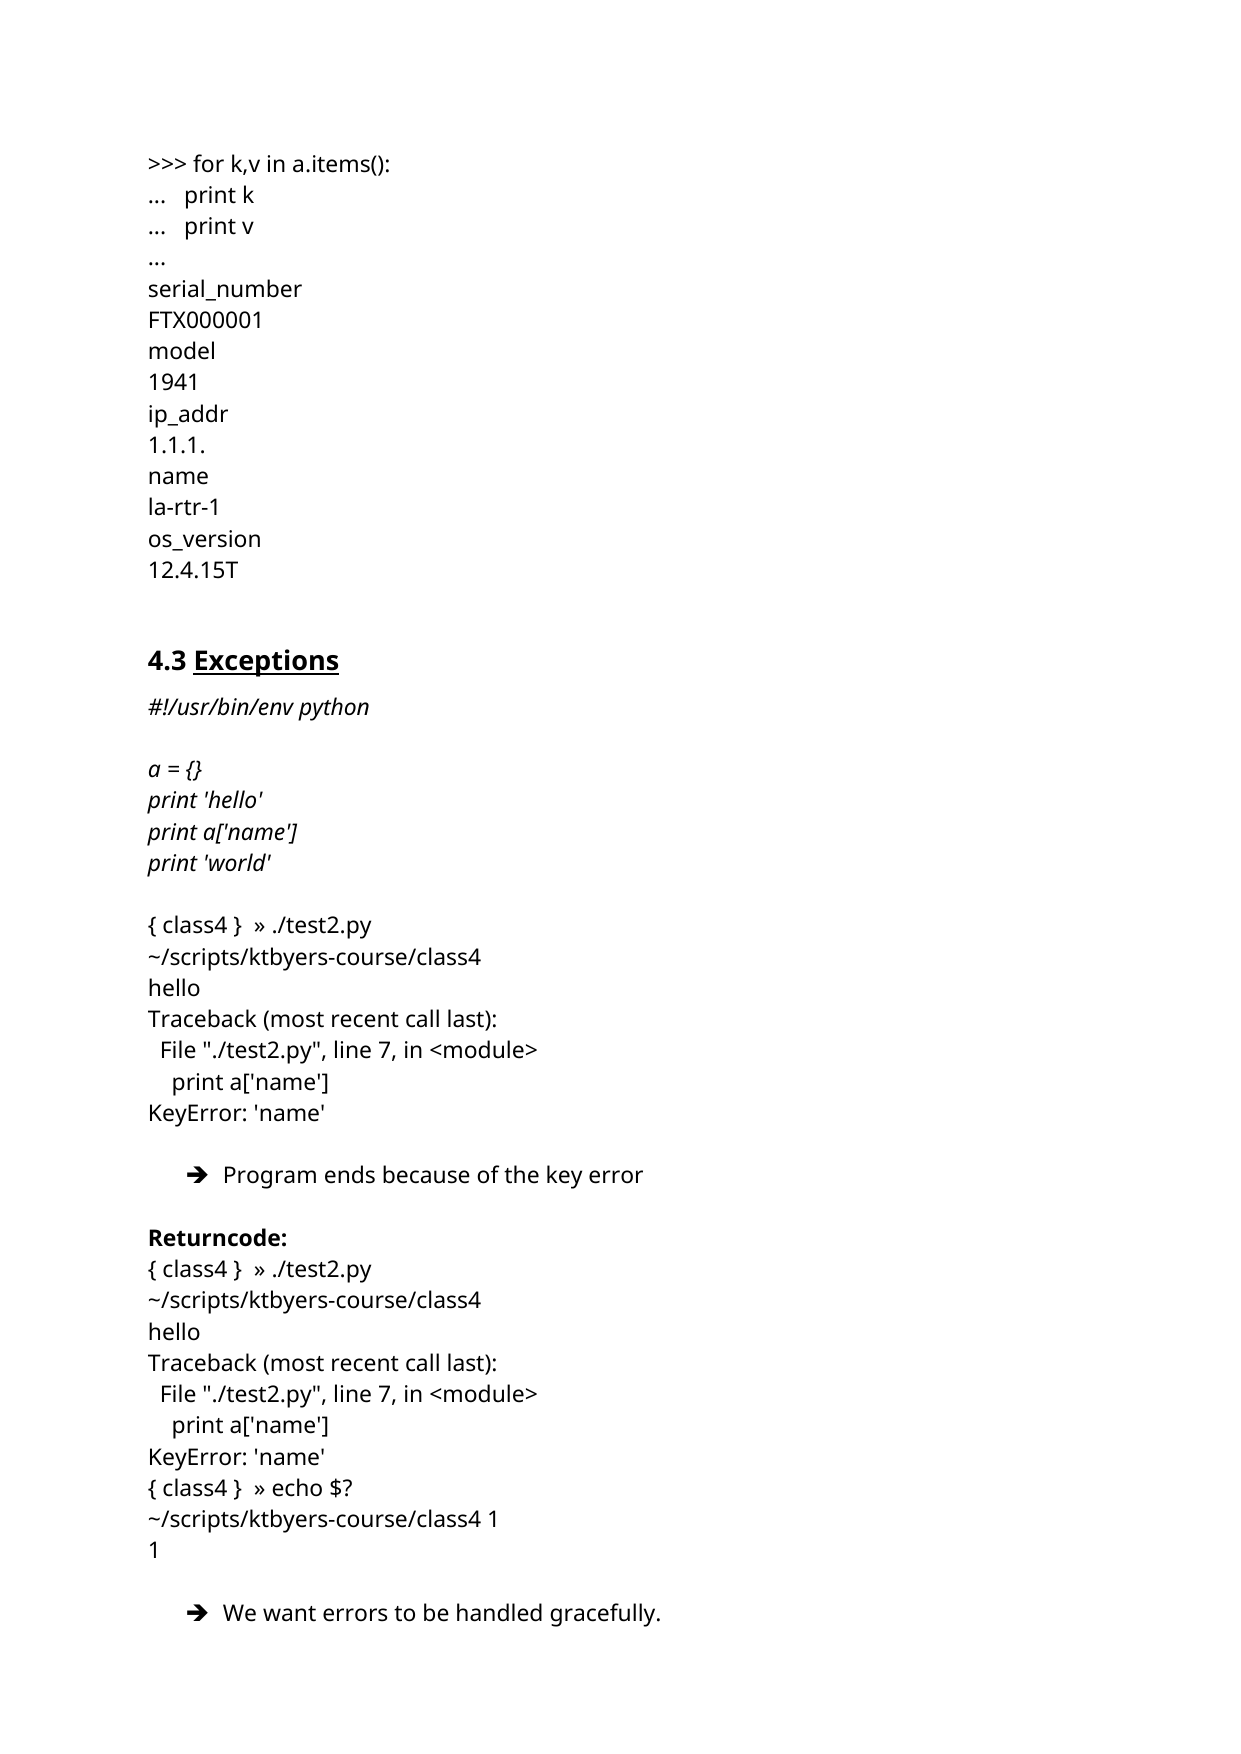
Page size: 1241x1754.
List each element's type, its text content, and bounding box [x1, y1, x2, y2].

text hello [148, 972, 1093, 1003]
text 1941 [148, 366, 1093, 398]
text os_version [148, 523, 1093, 554]
text #!/usr/bin/env python [148, 691, 1093, 722]
text serial_number [148, 273, 1093, 304]
text ip_addr [148, 398, 1093, 429]
text Traceback (most recent call last): [148, 1003, 1093, 1034]
text la-rtr-1 [148, 491, 1093, 523]
text KeyError: 'name' [148, 1097, 1093, 1128]
text print 'hello' [148, 784, 1093, 816]
text model [148, 335, 1093, 366]
text FTX000001 [148, 304, 1093, 335]
text { class4 } » ./test2.py ~/scripts/ktbyers-course/class4 [148, 1253, 1093, 1316]
text hello [148, 1316, 1093, 1347]
text Returncode: [148, 1222, 1093, 1253]
text name [148, 460, 1093, 491]
text print a['name'] [148, 816, 1093, 847]
text print a['name'] [148, 1409, 1093, 1441]
text print a['name'] [148, 1066, 1093, 1097]
text KeyError: 'name' [148, 1441, 1093, 1472]
text 12.4.15T [148, 554, 1093, 585]
text 1.1.1. [148, 429, 1093, 460]
text File "./test2.py", line 7, in <module> [148, 1034, 1093, 1066]
text 1 [148, 1534, 1093, 1566]
list Program ends because of the key error [185, 1159, 1093, 1191]
text ... [148, 241, 1093, 273]
text File "./test2.py", line 7, in <module> [148, 1378, 1093, 1409]
text Traceback (most recent call last): [148, 1347, 1093, 1378]
text print 'world' [148, 847, 1093, 878]
text { class4 } » echo $? ~/scripts/ktbyers-course/class4 1 [148, 1472, 1093, 1534]
list We want errors to be handled gracefully. [185, 1597, 1093, 1628]
subtitle Exceptions [148, 641, 1093, 678]
text ... print v [148, 210, 1093, 241]
text a = {} [148, 753, 1093, 784]
text >>> for k,v in a.items(): [148, 148, 1093, 179]
text ... print k [148, 179, 1093, 210]
text { class4 } » ./test2.py ~/scripts/ktbyers-course/class4 [148, 909, 1093, 972]
